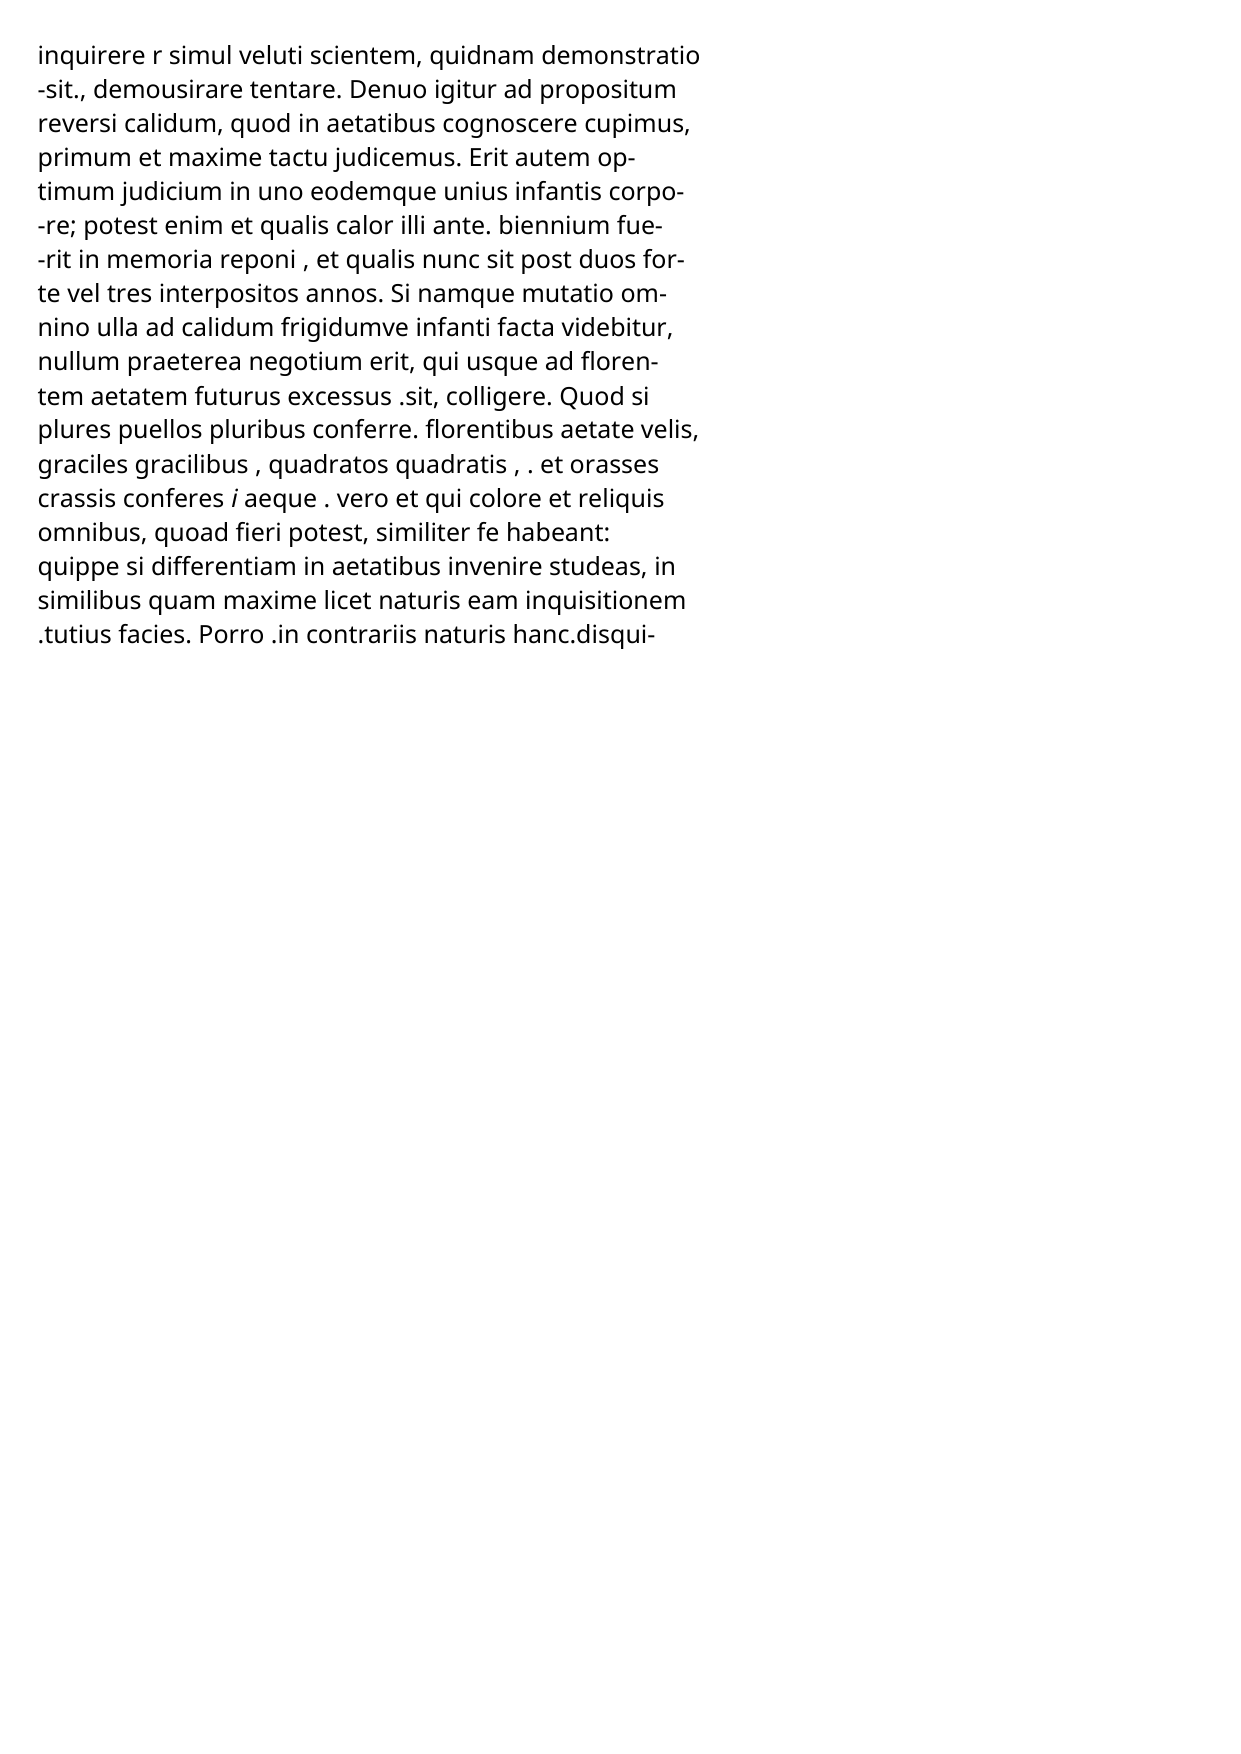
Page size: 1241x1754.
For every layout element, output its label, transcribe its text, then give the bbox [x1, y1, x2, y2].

text inquirere r simul veluti scientem, quidnam demonstratio -sit., demousirare tentare. Denuo igitur ad propositum reversi calidum, quod in aetatibus cognoscere cupimus, primum et maxime tactu judicemus. Erit autem op- timum judicium in uno eodemque unius infantis corpo- -re; potest enim et qualis calor illi ante. biennium fue- -rit in memoria reponi , et qualis nunc sit post duos for- te vel tres interpositos annos. Si namque mutatio om- nino ulla ad calidum frigidumve infanti facta videbitur, nullum praeterea negotium erit, qui usque ad floren- tem aetatem futurus excessus .sit, colligere. Quod si plures puellos pluribus conferre. florentibus aetate velis, graciles gracilibus , quadratos quadratis , . et orasses crassis conferes i aeque . vero et qui colore et reliquis omnibus, quoad fieri potest, similiter fe habeant: quippe si differentiam in aetatibus invenire studeas, in similibus quam maxime licet naturis eam inquisitionem .tutius facies. Porro .in contrariis naturis hanc.disqui- [37, 37, 1203, 651]
